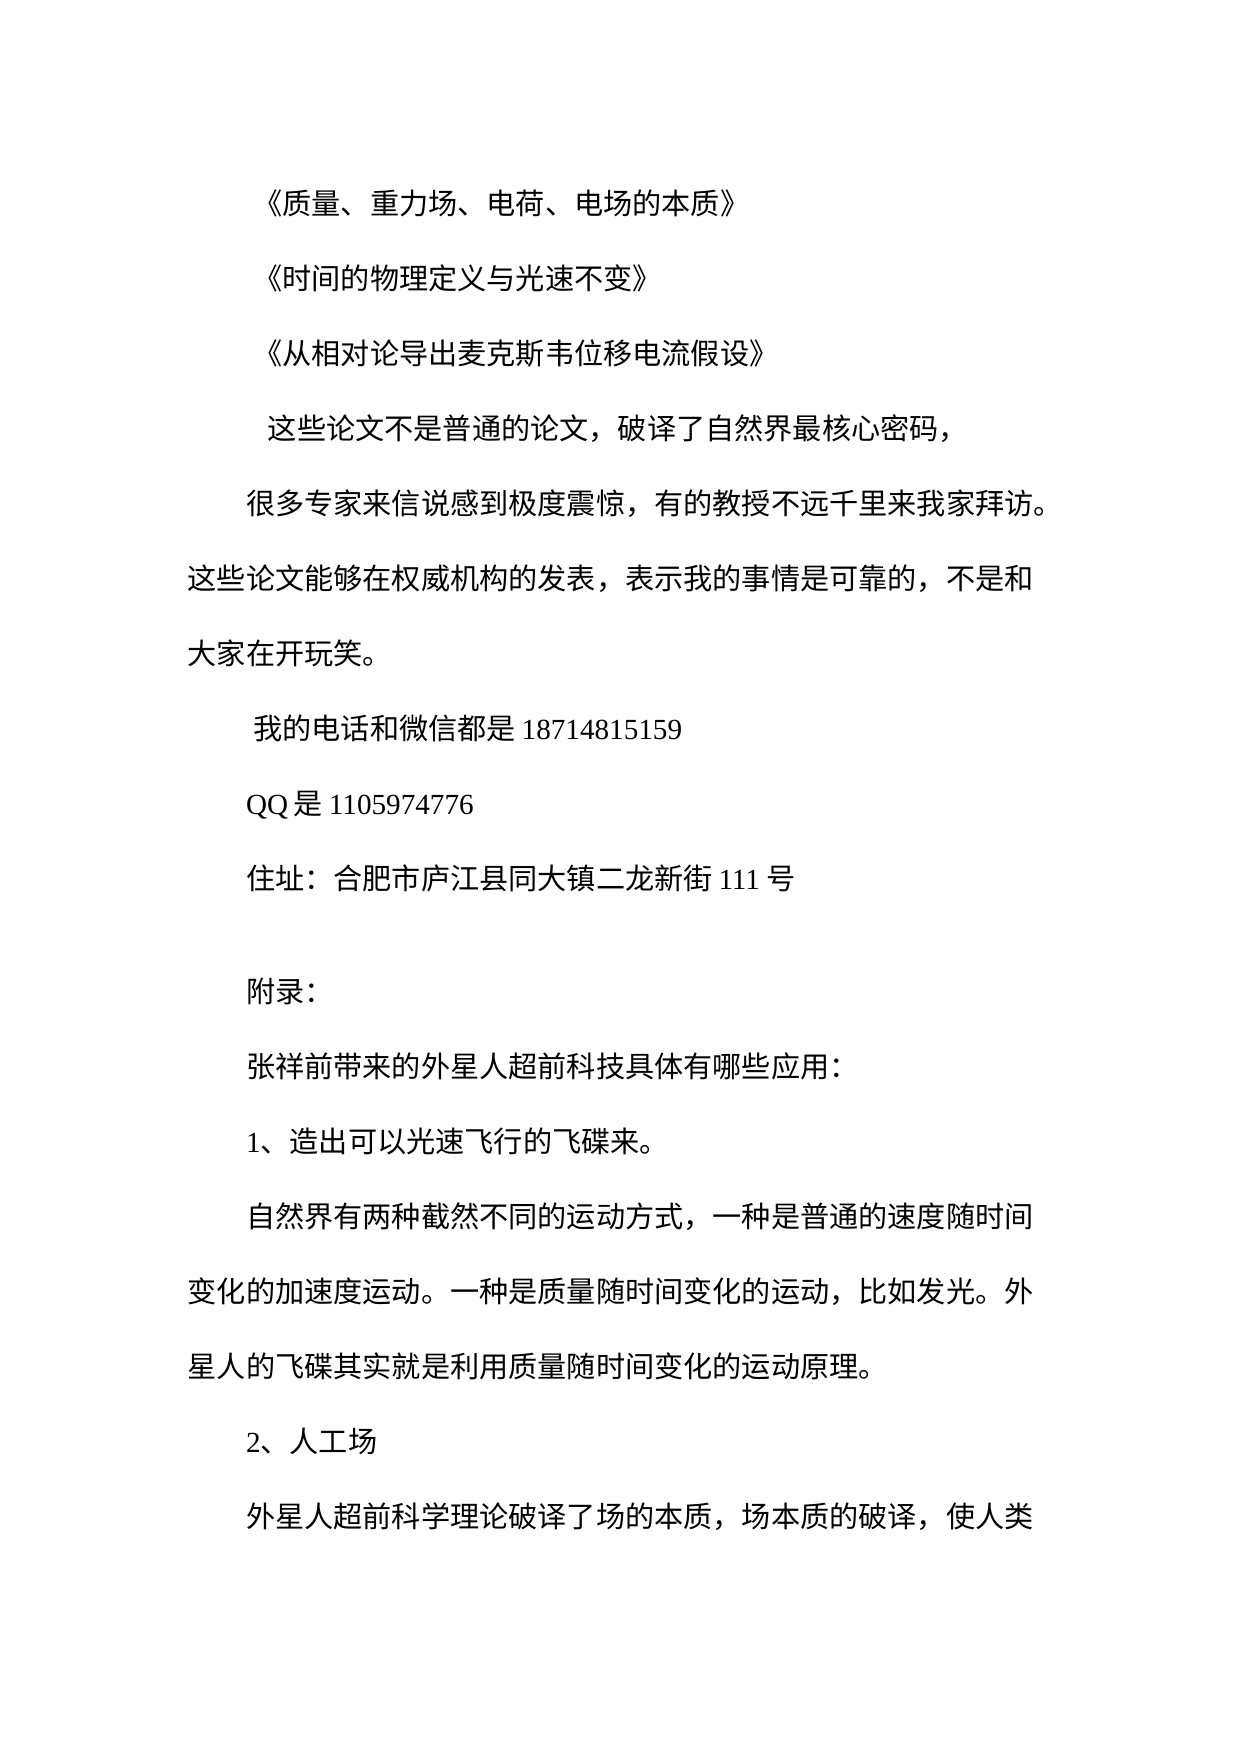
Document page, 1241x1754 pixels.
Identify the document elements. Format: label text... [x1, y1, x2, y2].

text 张祥前带来的外星人超前科技具体有哪些应用： [187, 1027, 1053, 1102]
text 很多专家来信说感到极度震惊，有的教授不远千里来我家拜访。这些论文能够在权威机构的发表，表示我的事情是可靠的，不是和大家在开玩笑。 我的电话和微信都是18714815159 [187, 464, 1053, 764]
text QQ是1105974776 [187, 764, 1053, 839]
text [187, 1477, 1053, 1552]
text 附录： [187, 952, 1053, 1027]
text 住址：合肥市庐江县同大镇二龙新街111号 [187, 839, 1053, 914]
text 1、造出可以光速飞行的飞碟来。 [187, 1102, 1053, 1177]
text 《质量、重力场、电荷、电场的本质》 《时间的物理定义与光速不变》 《从相对论导出麦克斯韦位移电流假设》 这些论文不是普通的论文，破译了自然界最核心密码， [187, 164, 1053, 464]
text 自然界有两种截然不同的运动方式，一种是普通的速度随时间变化的加速度运动。一种是质量随时间变化的运动，比如发光。外星人的飞碟其实就是利用质量随时间变化的运动原理。 [187, 1177, 1053, 1402]
text 2、人工场 [187, 1402, 1053, 1477]
